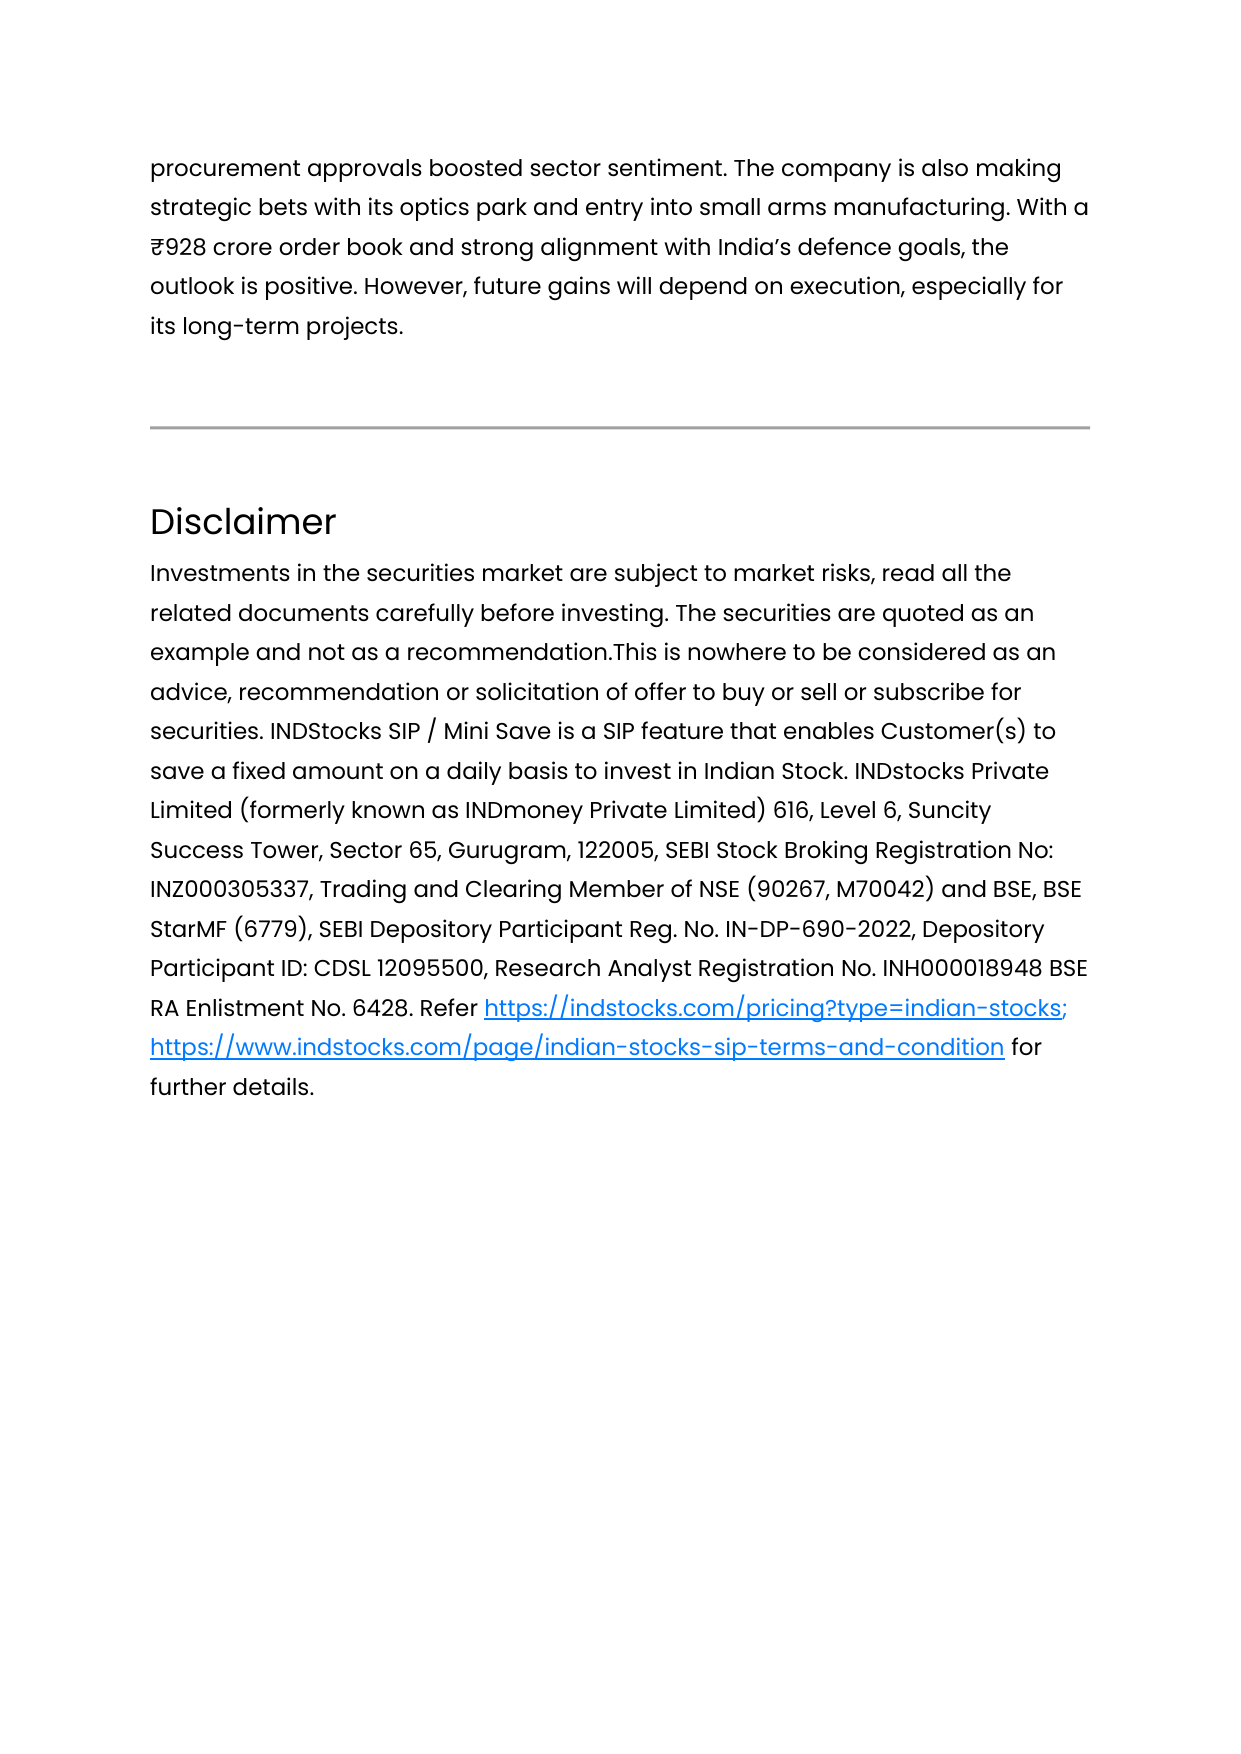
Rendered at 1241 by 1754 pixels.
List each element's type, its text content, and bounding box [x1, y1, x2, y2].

text Investments in the securities market are subject to market risks, read all the related documents carefully before investing. The securities are quoted as an example and not as a recommendation.This is nowhere to be considered as an advice, recommendation or solicitation of offer to buy or sell or subscribe for securities. INDStocks SIP / Mini Save is a SIP feature that enables Customer(s) to save a fixed amount on a daily basis to invest in Indian Stock. INDstocks Private Limited (formerly known as INDmoney Private Limited) 616, Level 6, Suncity Success Tower, Sector 65, Gurugram, 122005, SEBI Stock Broking Registration No: INZ000305337, Trading and Clearing Member of NSE (90267, M70042) and BSE, BSE StarMF (6779), SEBI Depository Participant Reg. No. IN-DP-690-2022, Depository Participant ID: CDSL 12095500, Research Analyst Registration No. INH000018948 BSE RA Enlistment No. 6428. Refer https://indstocks.com/pricing?type=indian-stocks; https://www.indstocks.com/page/indian-stocks-sip-terms-and-condition for further details. [150, 556, 1090, 1103]
subtitle Disclaimer [150, 494, 1090, 547]
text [150, 150, 1090, 342]
